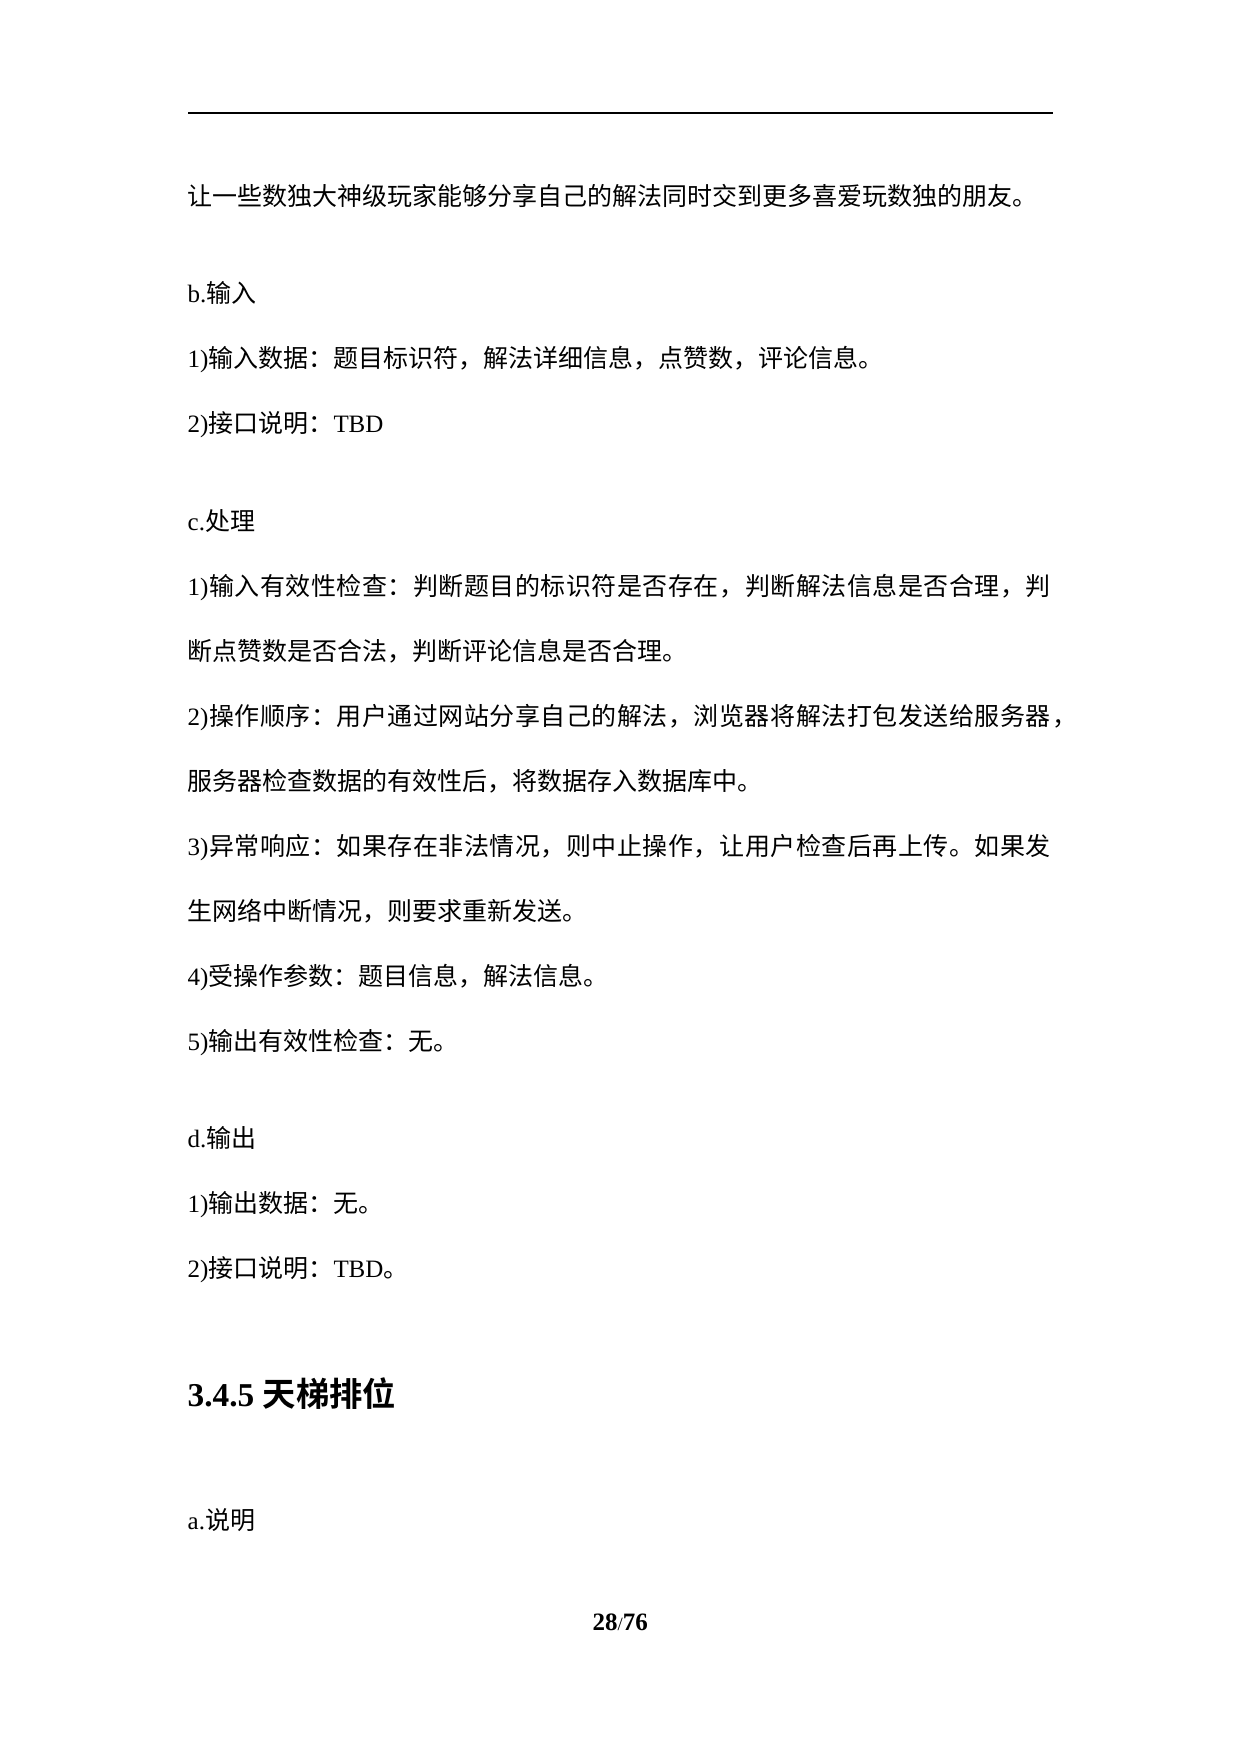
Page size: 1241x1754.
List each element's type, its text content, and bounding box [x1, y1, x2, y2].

list a.说明 [187, 1486, 1053, 1551]
list b.输入 [187, 259, 1053, 324]
list 1)输入数据：题目标识符，解法详细信息，点赞数，评论信息。 [187, 324, 1053, 389]
list 2)接口说明：TBD。 [187, 1234, 1053, 1299]
list 1)输入有效性检查：判断题目的标识符是否存在，判断解法信息是否合理，判断点赞数是否合法，判断评论信息是否合理。 [187, 552, 1053, 682]
subtitle 3.4.5 天梯排位 [187, 1359, 1053, 1424]
list 1)输出数据：无。 [187, 1169, 1053, 1234]
list 2)操作顺序：用户通过网站分享自己的解法，浏览器将解法打包发送给服务器，服务器检查数据的有效性后，将数据存入数据库中。 [187, 682, 1053, 812]
list 3)异常响应：如果存在非法情况，则中止操作，让用户检查后再上传。如果发生网络中断情况，则要求重新发送。 [187, 812, 1053, 942]
list 5)输出有效性检查：无。 [187, 1007, 1053, 1072]
list 2)接口说明：TBD [187, 389, 1053, 454]
list c.处理 [187, 487, 1053, 552]
list 3)意图和背景：大多数用户并不了解数独还有解法这个学习途径，导致大多数用户只能通过基础规则进行解答，加大了逻辑推理的难度。我们希望通过这个模块的功能，让一些新手用户和一些数独技巧不高的玩家能够学习解法，并且让一些数独大神级玩家能够分享自己的解法同时交到更多喜爱玩数独的朋友。 [187, 162, 1053, 227]
list d.输出 [187, 1104, 1053, 1169]
list 4)受操作参数：题目信息，解法信息。 [187, 942, 1053, 1007]
